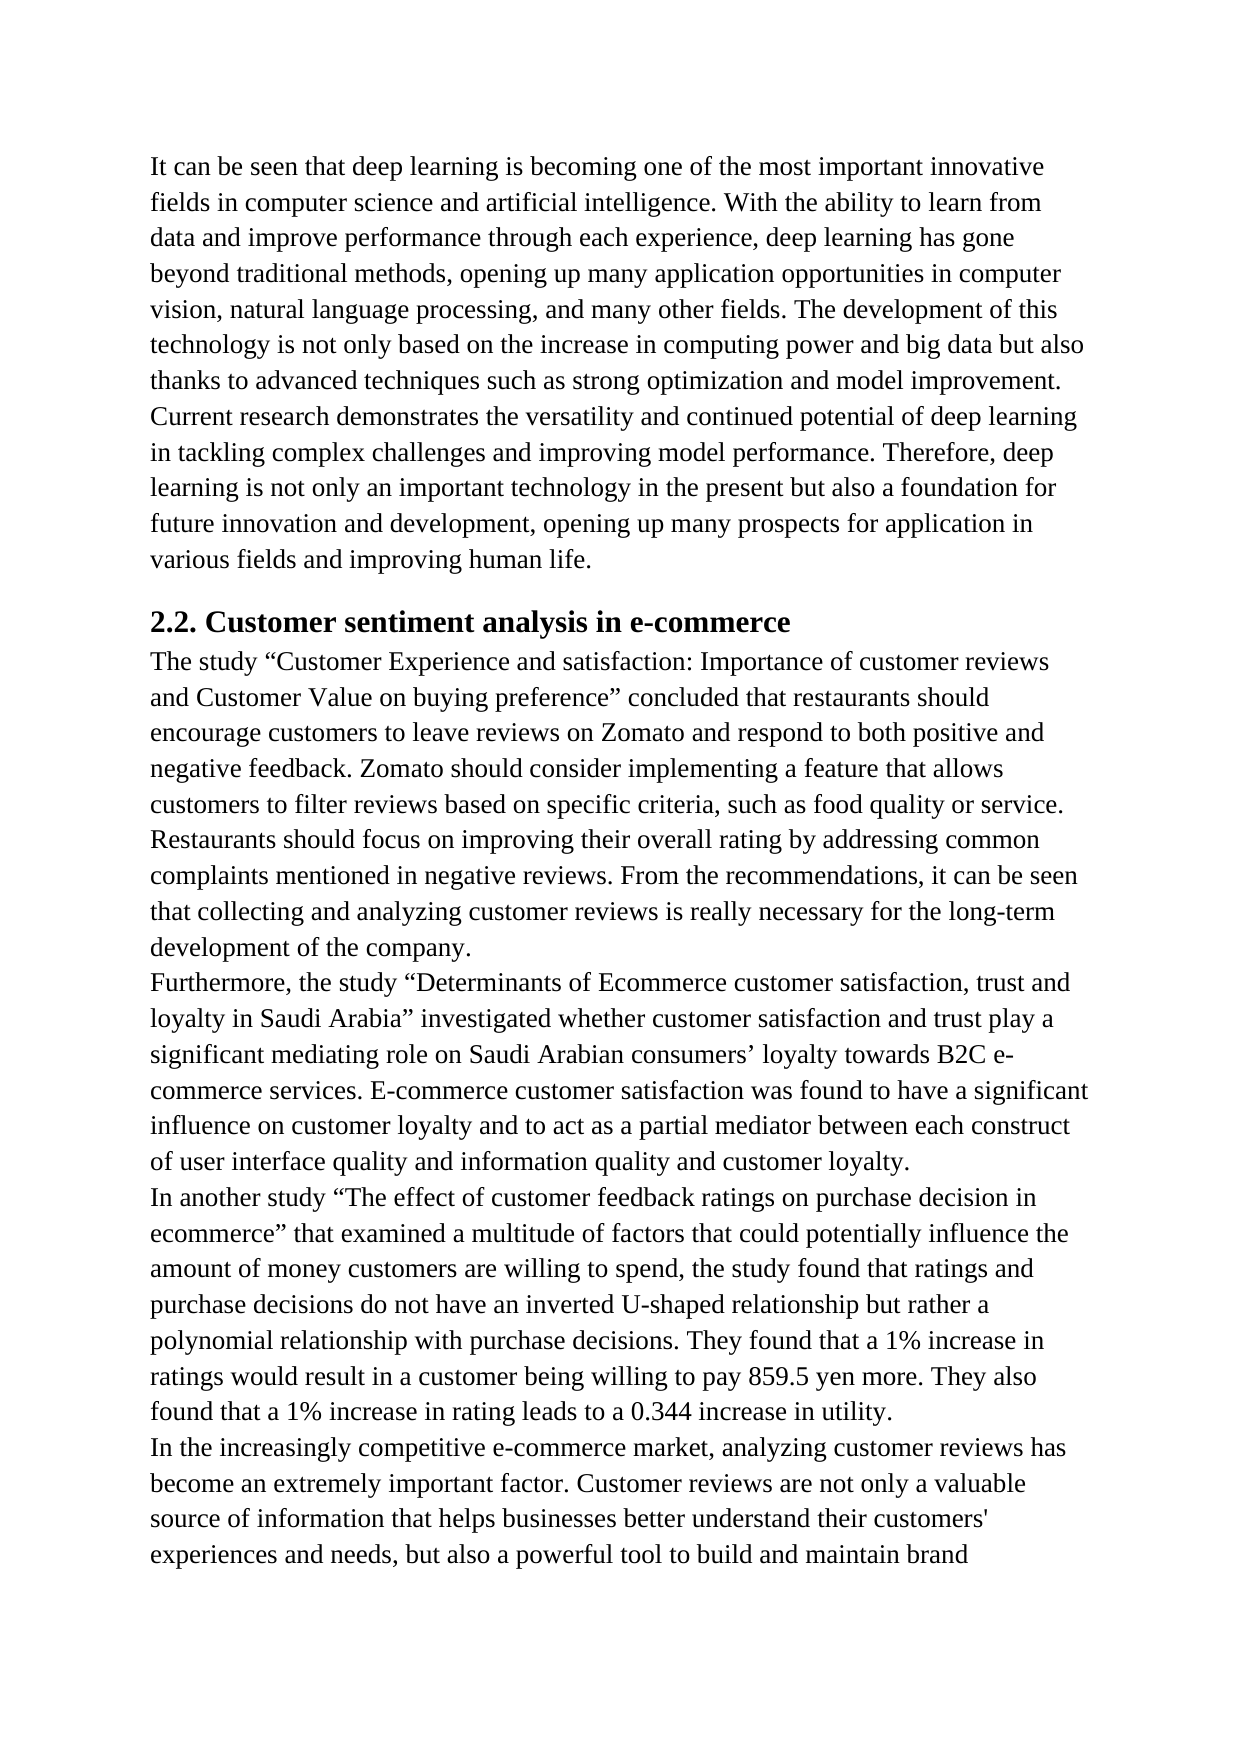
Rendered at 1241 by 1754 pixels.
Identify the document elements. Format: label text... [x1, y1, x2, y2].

text In another study “The effect of customer feedback ratings on purchase decision in ecommerce” that examined a multitude of factors that could potentially influence the amount of money customers are willing to spend, the study found that ratings and purchase decisions do not have an inverted U-shaped relationship but rather a polynomial relationship with purchase decisions. They found that a 1% increase in ratings would result in a customer being willing to pay 859.5 yen more. They also found that a 1% increase in rating leads to a 0.344 increase in utility. [150, 1181, 1090, 1426]
text It can be seen that deep learning is becoming one of the most important innovative fields in computer science and artificial intelligence. With the ability to learn from data and improve performance through each experience, deep learning has gone beyond traditional methods, opening up many application opportunities in computer vision, natural language processing, and many other fields. The development of this technology is not only based on the increase in computing power and big data but also thanks to advanced techniques such as strong optimization and model improvement. Current research demonstrates the versatility and continued potential of deep learning in tackling complex challenges and improving model performance. Therefore, deep learning is not only an important technology in the present but also a foundation for future innovation and development, opening up many prospects for application in various fields and improving human life. [150, 150, 1090, 574]
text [150, 1431, 1090, 1569]
text The study “Customer Experience and satisfaction: Importance of customer reviews and Customer Value on buying preference” concluded that restaurants should encourage customers to leave reviews on Zomato and respond to both positive and negative feedback. Zomato should consider implementing a feature that allows customers to filter reviews based on specific criteria, such as food quality or service. Restaurants should focus on improving their overall rating by addressing common complaints mentioned in negative reviews. From the recommendations, it can be seen that collecting and analyzing customer reviews is really necessary for the long-term development of the company. [150, 645, 1090, 962]
subtitle 2.2. Customer sentiment analysis in e-commerce [150, 604, 1090, 640]
text Furthermore, the study “Determinants of Ecommerce customer satisfaction, trust and loyalty in Saudi Arabia” investigated whether customer satisfaction and trust play a significant mediating role on Saudi Arabian consumers’ loyalty towards B2C e-commerce services. E-commerce customer satisfaction was found to have a significant influence on customer loyalty and to act as a partial mediator between each construct of user interface quality and information quality and customer loyalty. [150, 967, 1090, 1176]
